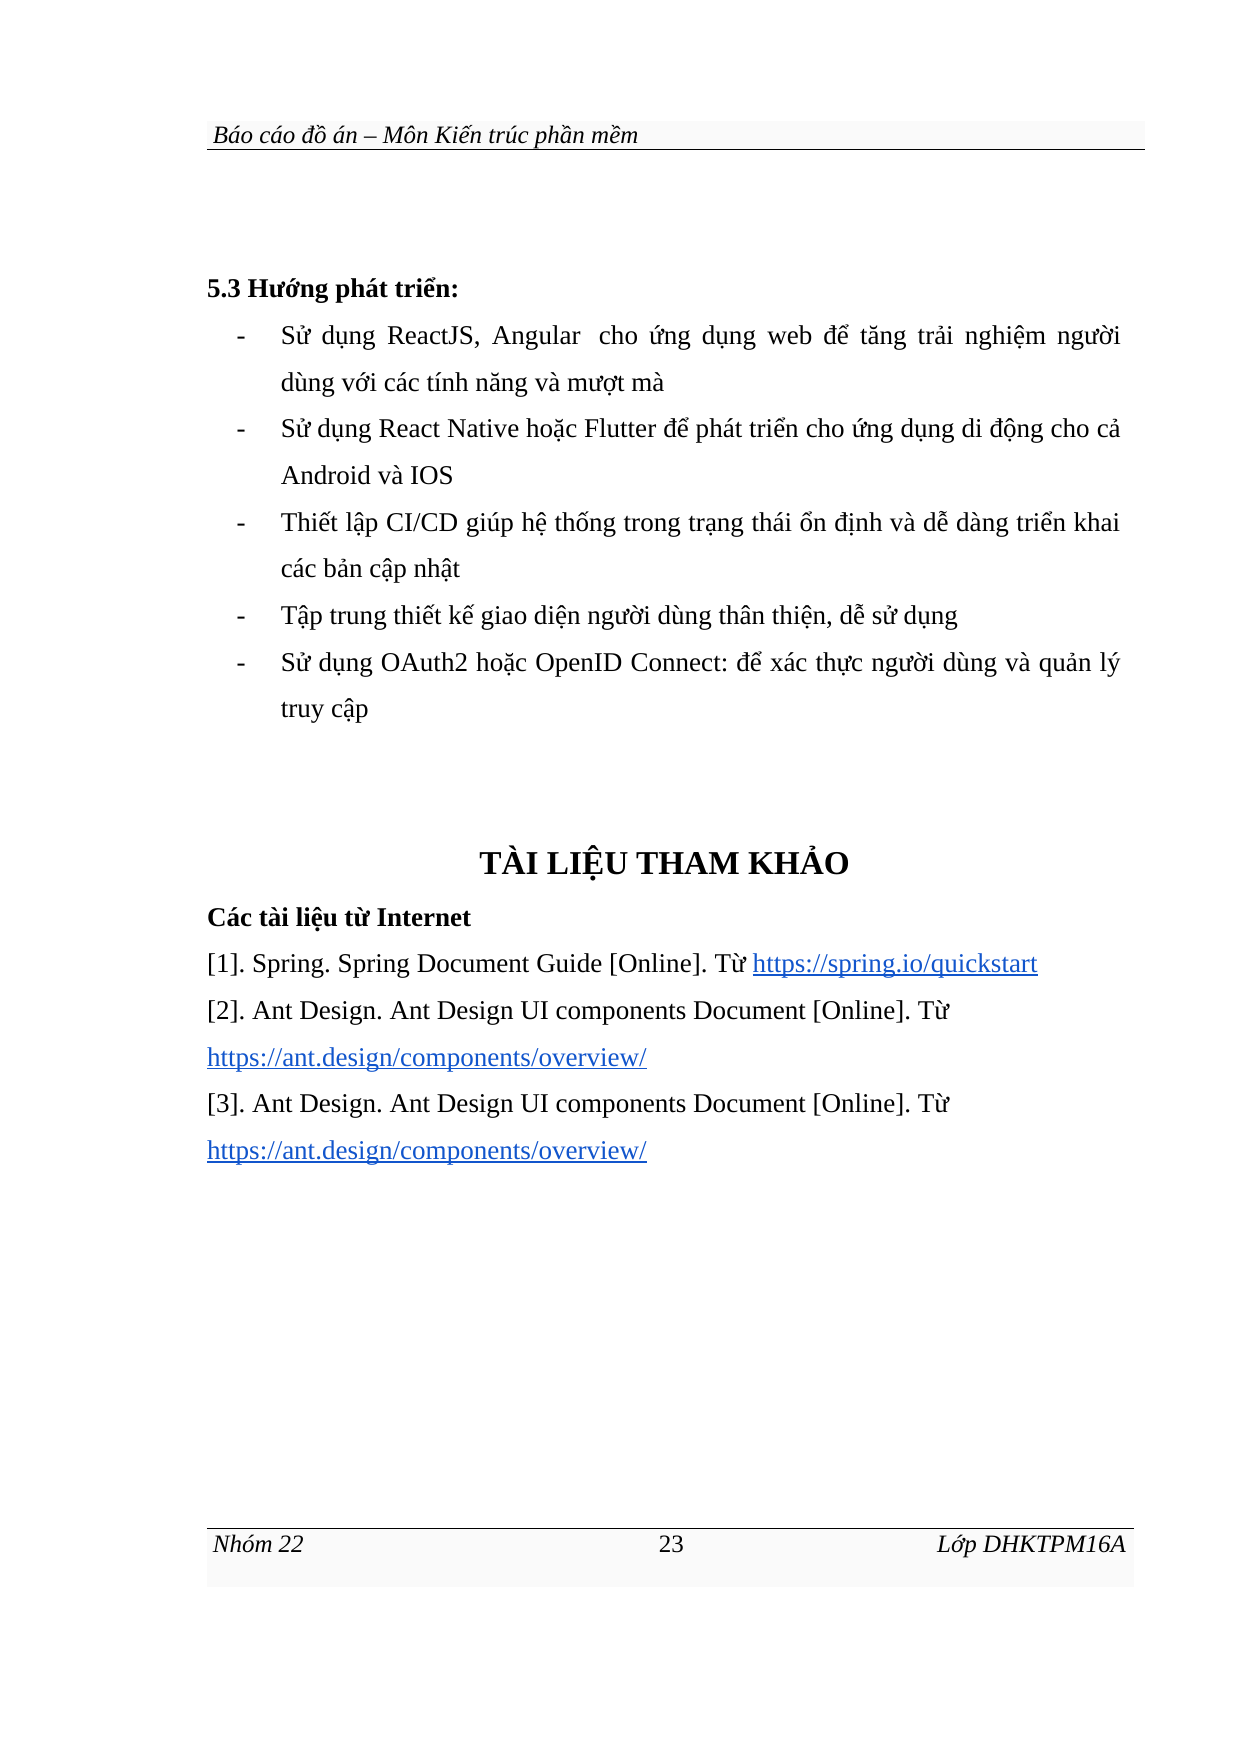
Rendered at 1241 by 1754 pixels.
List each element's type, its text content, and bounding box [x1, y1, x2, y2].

list Sử dụng ReactJS, Angular cho ứng dụng web để tăng trải nghiệm người dùng với các tính năng và mượt mà [236, 319, 1122, 397]
text Spring. Spring Document Guide [Online]. Từ https://spring.io/quickstart [207, 947, 1122, 978]
list Sử dụng OAuth2 hoặc OpenID Connect: để xác thực người dùng và quản lý truy cập [236, 646, 1122, 723]
text Ant Design. Ant Design UI components Document [Online]. Từ https://ant.design/components/overview/ [207, 1087, 1122, 1165]
subtitle TÀI LIỆU THAM KHẢO [207, 843, 1122, 882]
subtitle Hướng phát triển: [207, 272, 1122, 303]
list Tập trung thiết kế giao diện người dùng thân thiện, dễ sử dụng [236, 599, 1122, 630]
text Ant Design. Ant Design UI components Document [Online]. Từ https://ant.design/components/overview/ [207, 994, 1122, 1072]
list Thiết lập CI/CD giúp hệ thống trong trạng thái ổn định và dễ dàng triển khai các bản cập nhật [236, 506, 1122, 583]
list Sử dụng React Native hoặc Flutter để phát triển cho ứng dụng di động cho cả Android và IOS [236, 412, 1122, 490]
text Các tài liệu từ Internet [207, 901, 1122, 932]
